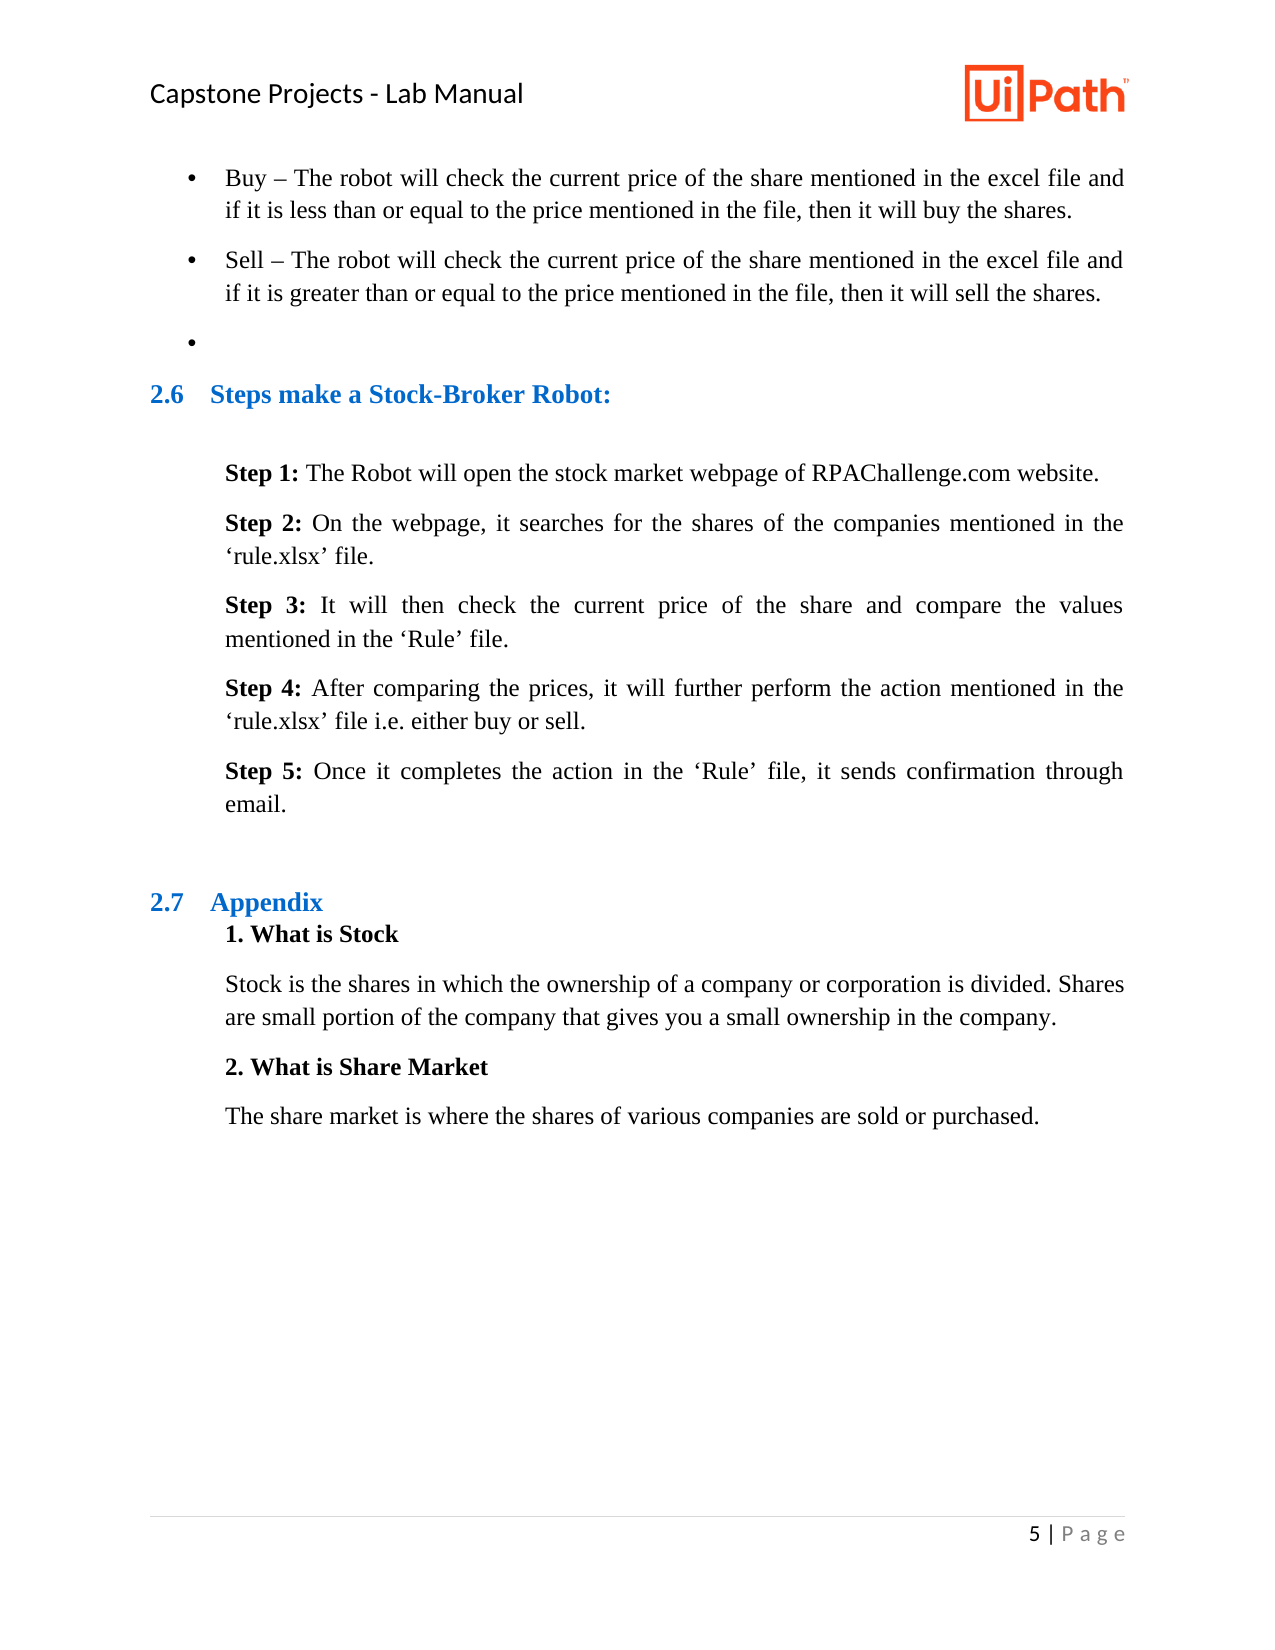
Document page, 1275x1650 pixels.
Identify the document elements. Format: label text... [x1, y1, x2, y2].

text Step 1: The Robot will open the stock market webpage of RPAChallenge.com website. [225, 458, 1125, 487]
text 1. What is Stock [225, 919, 1125, 948]
list Buy – The robot will check the current price of the share mentioned in the excel file and if it is less than or equal to the price mentioned in the file, then it will buy the shares. [187, 162, 1125, 224]
list Sell – The robot will check the current price of the share mentioned in the excel file and if it is greater than or equal to the price mentioned in the file, then it will sell the shares. [187, 245, 1125, 307]
text Step 3: It will then check the current price of the share and compare the values mentioned in the ‘Rule’ file. [225, 591, 1125, 652]
text Step 2: On the webpage, it searches for the shares of the companies mentioned in the ‘rule.xlsx’ file. [225, 508, 1125, 570]
subtitle Steps make a Stock-Broker Robot: [150, 378, 1125, 409]
text 2. What is Share Market [225, 1052, 1125, 1080]
text Step 4: After comparing the prices, it will further perform the action mentioned in the ‘rule.xlsx’ file i.e. either buy or sell. [225, 673, 1125, 735]
picture [963, 64, 1129, 121]
text Step 5: Once it completes the action in the ‘Rule’ file, it sends confirmation through email. [225, 756, 1125, 818]
text Stock is the shares in which the ownership of a company or corporation is divided. Shares are small portion of the company that gives you a small ownership in the company. [225, 969, 1125, 1031]
text The share market is where the shares of various companies are sold or purchased. [225, 1101, 1125, 1130]
subtitle Appendix [150, 886, 1125, 917]
